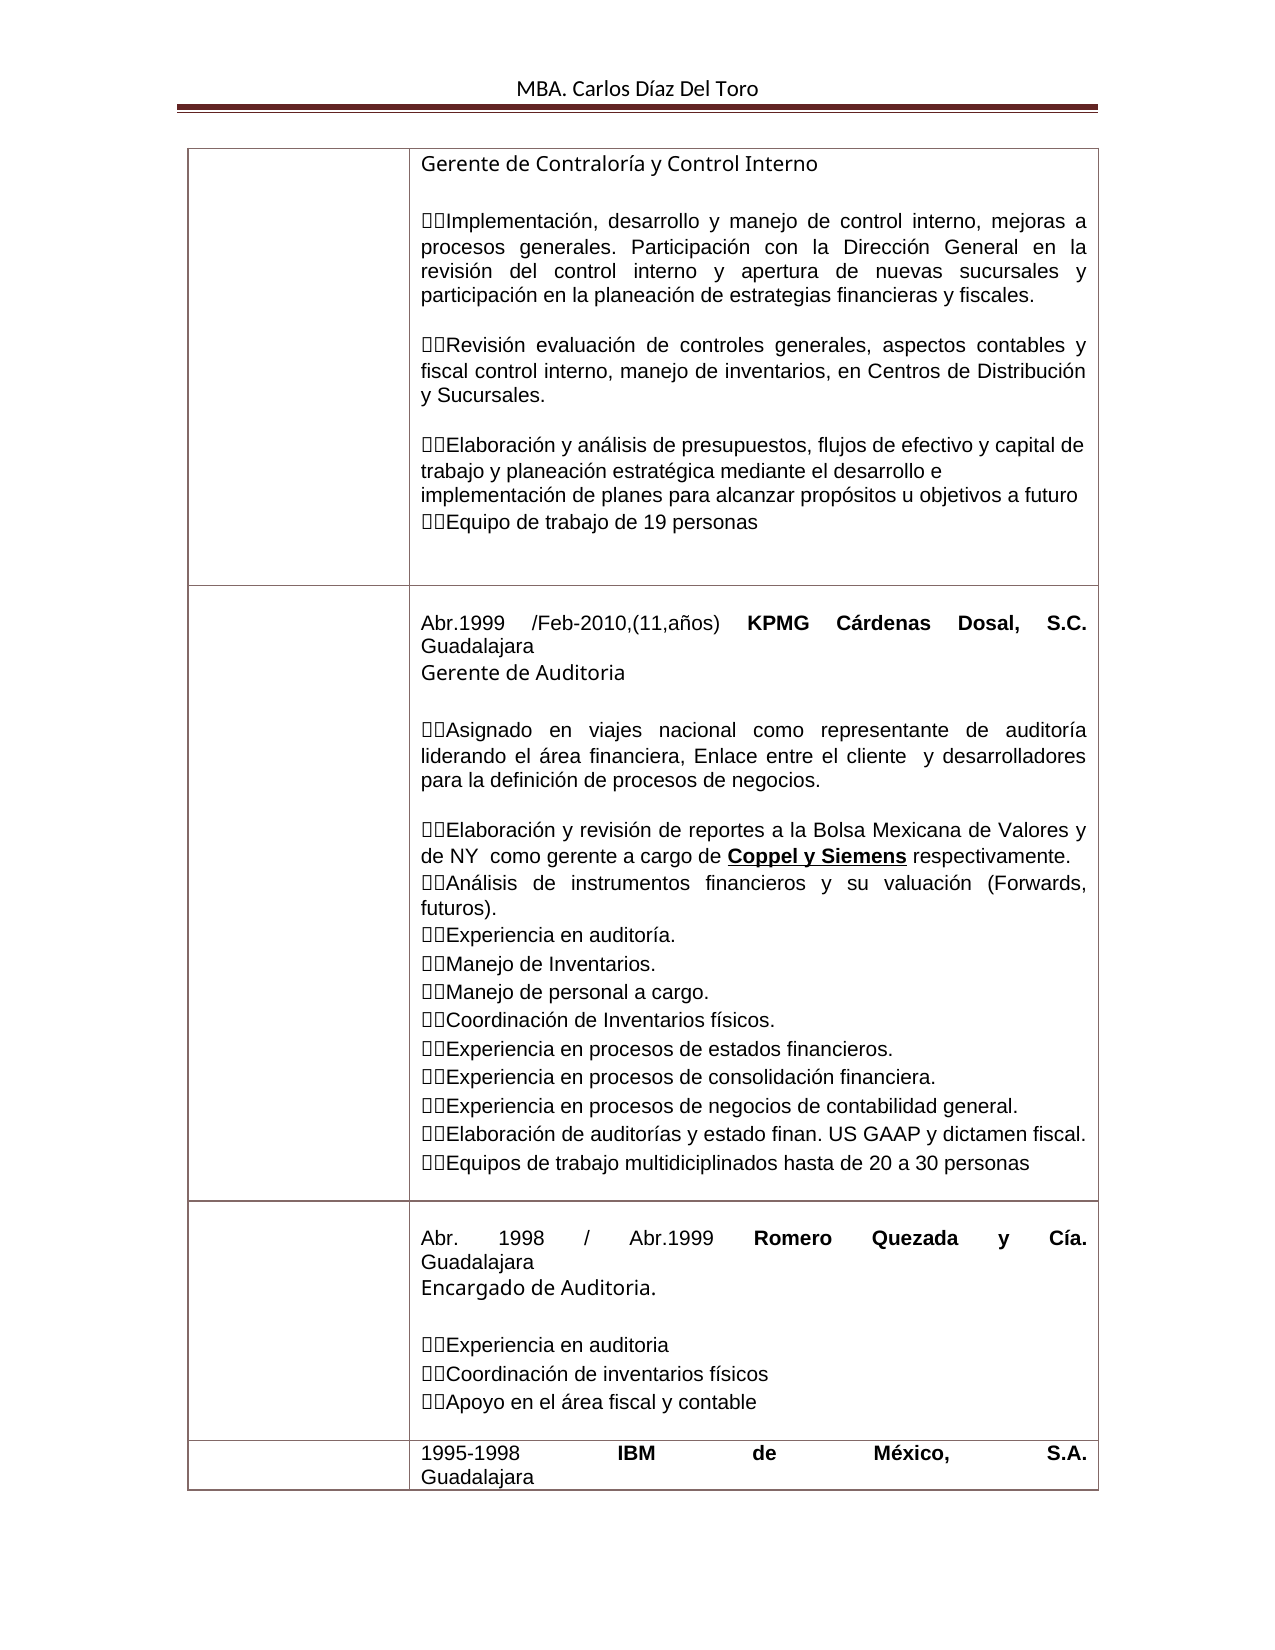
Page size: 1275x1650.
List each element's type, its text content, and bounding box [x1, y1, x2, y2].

table_cell [189, 586, 409, 1200]
table_cell 1995-1998 IBM de México, S.A. Guadalajara [410, 1441, 1098, 1489]
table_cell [410, 149, 1098, 585]
table_cell [189, 149, 409, 585]
table_cell [189, 1202, 409, 1440]
table_cell [189, 1441, 409, 1489]
table_cell Abr.1999 /Feb-2010,(11,años) KPMG Cárdenas Dosal, S.C. Guadalajara Gerente de Auditoria Asignado en viajes nacional como representante de auditoría liderando el área financiera, Enlace entre el cliente y desarrolladores para la definición de procesos de negocios. Elaboración y revisión de reportes a la Bolsa Mexicana de Valores y de NY como gerente a cargo de Coppel y Siemens respectivamente. Análisis de instrumentos financieros y su valuación (Forwards, futuros). Experiencia en auditoría. Manejo de Inventarios. Manejo de personal a cargo. Coordinación de Inventarios físicos. Experiencia en procesos de estados financieros. Experiencia en procesos de consolidación financiera. Experiencia en procesos de negocios de contabilidad general. Elaboración de auditorías y estado finan. US GAAP y dictamen fiscal. Equipos de trabajo multidiciplinados hasta de 20 a 30 personas [410, 586, 1098, 1200]
table_cell Abr. 1998 / Abr.1999 Romero Quezada y Cía. Guadalajara Encargado de Auditoria. Experiencia en auditoria Coordinación de inventarios físicos Apoyo en el área fiscal y contable [410, 1202, 1098, 1440]
